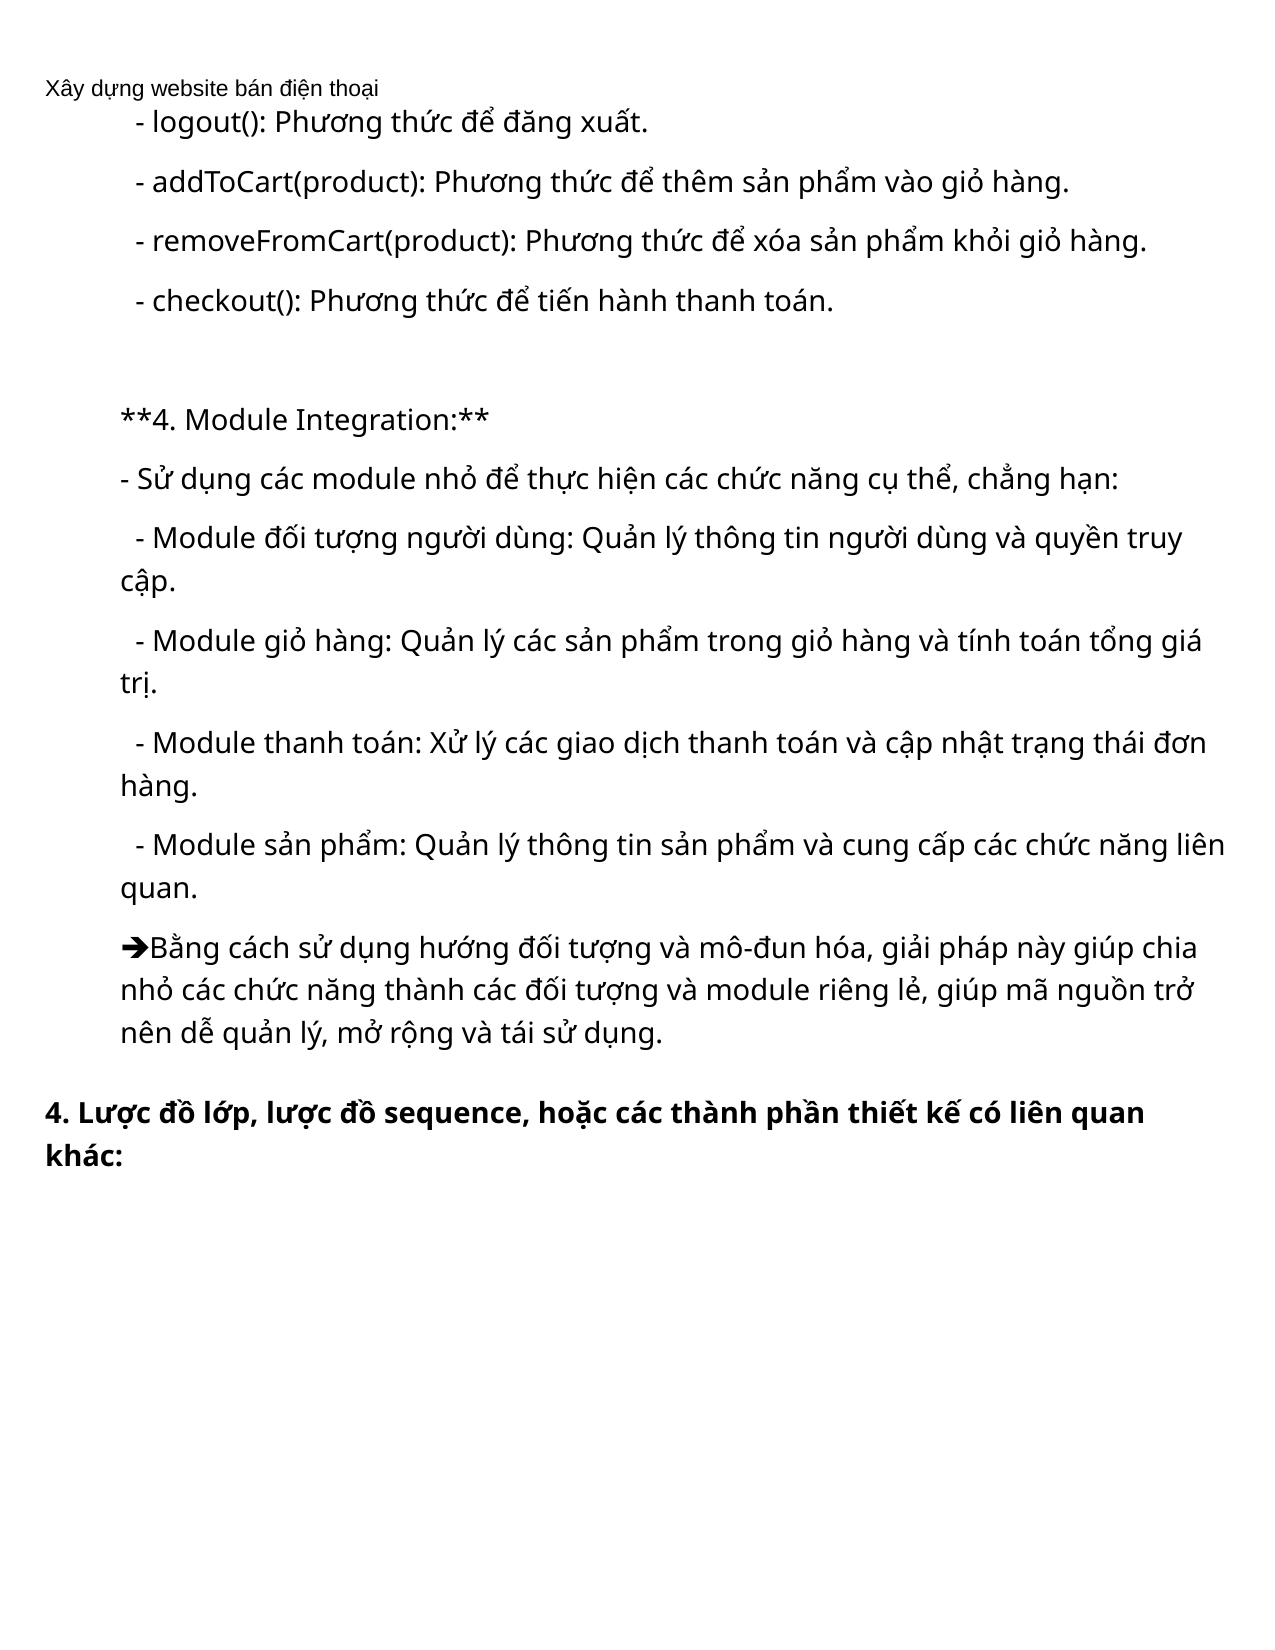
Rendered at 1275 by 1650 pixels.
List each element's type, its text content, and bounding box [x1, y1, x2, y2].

text - checkout(): Phương thức để tiến hành thanh toán. [120, 280, 1230, 319]
text - logout(): Phương thức để đăng xuất. [120, 101, 1230, 141]
text - Sử dụng các module nhỏ để thực hiện các chức năng cụ thể, chẳng hạn: [120, 458, 1230, 498]
text - Module thanh toán: Xử lý các giao dịch thanh toán và cập nhật trạng thái đơn hàng. [120, 722, 1230, 805]
text - addToCart(product): Phương thức để thêm sản phẩm vào giỏ hàng. [120, 161, 1230, 201]
text - Module đối tượng người dùng: Quản lý thông tin người dùng và quyền truy cập. [120, 518, 1230, 600]
text - removeFromCart(product): Phương thức để xóa sản phẩm khỏi giỏ hàng. [120, 220, 1230, 260]
text **4. Module Integration:** [120, 399, 1230, 438]
text - Module sản phẩm: Quản lý thông tin sản phẩm và cung cấp các chức năng liên quan. [120, 824, 1230, 907]
subtitle 4. Lược đồ lớp, lược đồ sequence, hoặc các thành phần thiết kế có liên quan khác: [45, 1093, 1230, 1175]
text Bằng cách sử dụng hướng đối tượng và mô-đun hóa, giải pháp này giúp chia nhỏ các chức năng thành các đối tượng và module riêng lẻ, giúp mã nguồn trở nên dễ quản lý, mở rộng và tái sử dụng. [120, 927, 1230, 1052]
text - Module giỏ hàng: Quản lý các sản phẩm trong giỏ hàng và tính toán tổng giá trị. [120, 620, 1230, 702]
